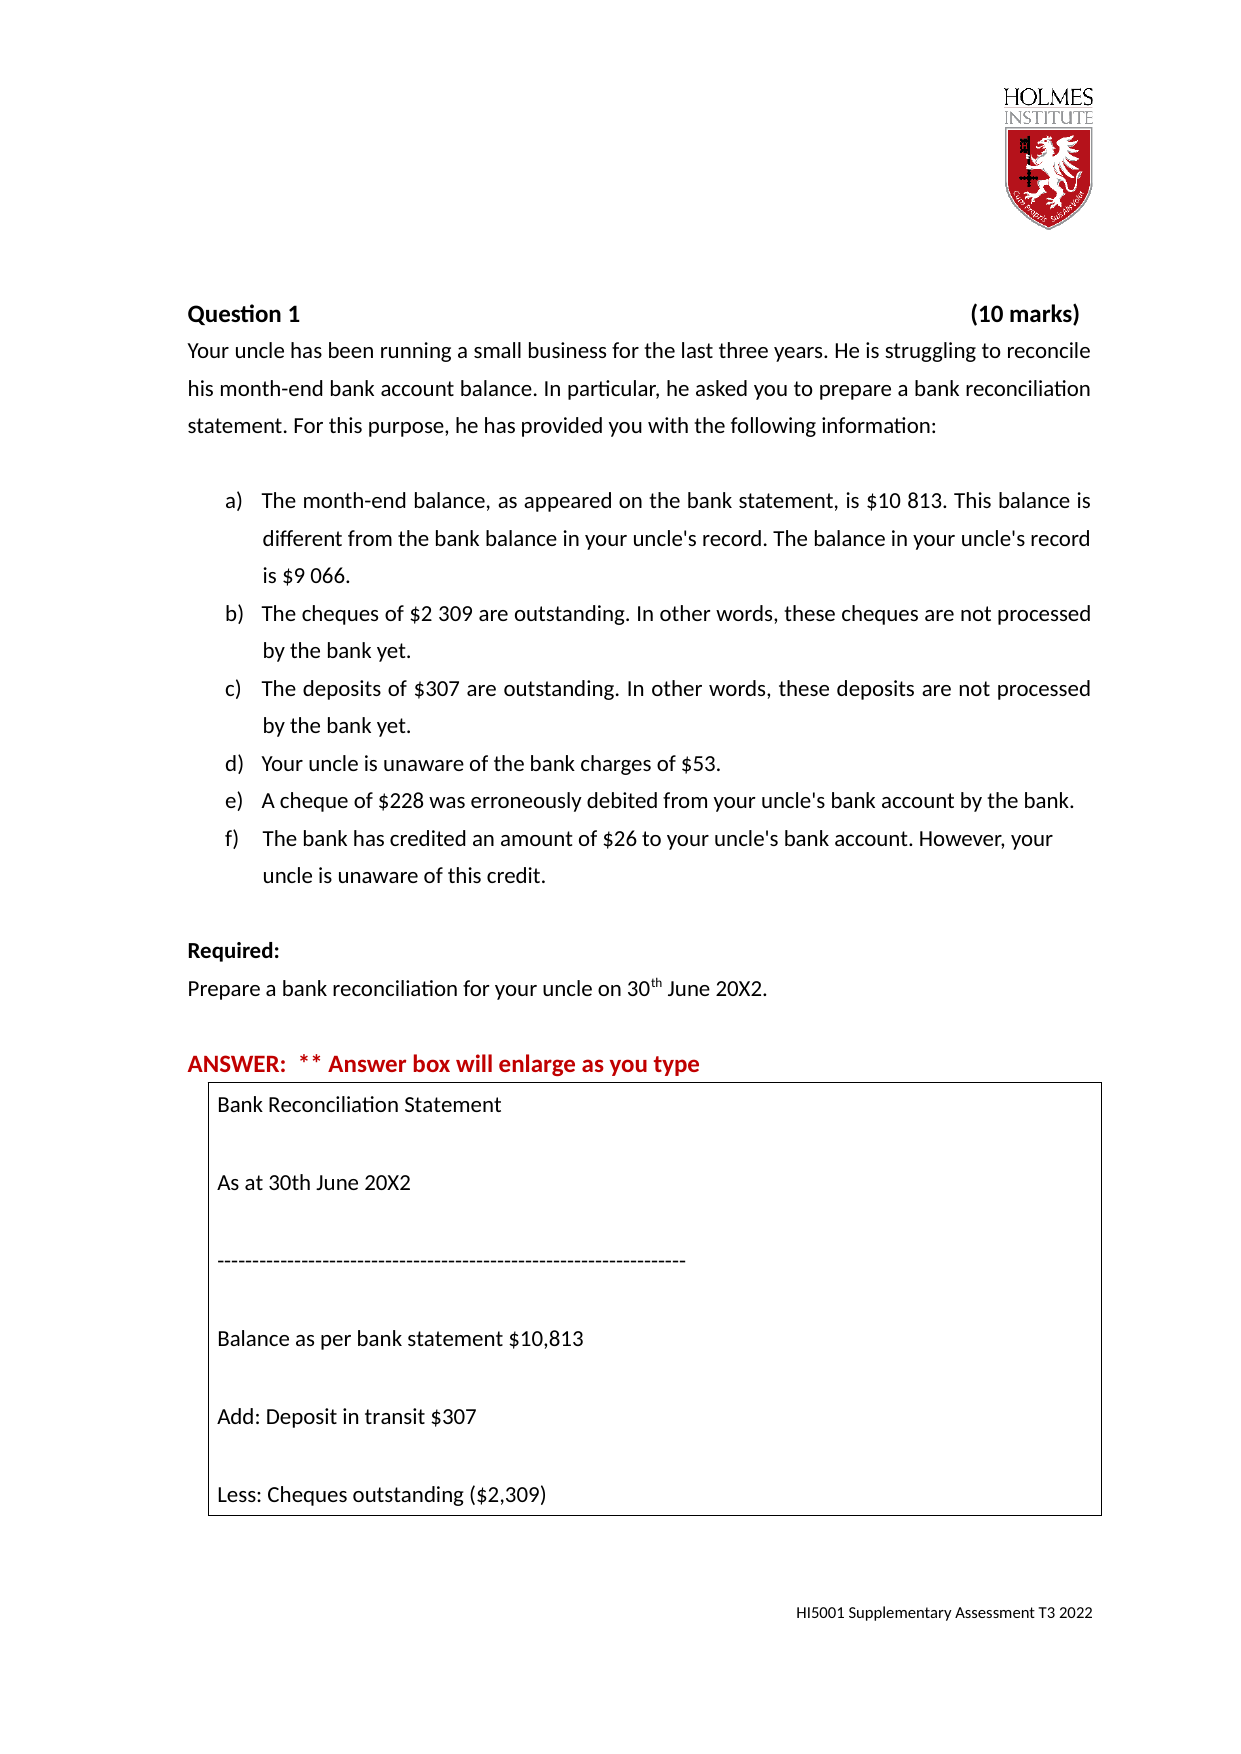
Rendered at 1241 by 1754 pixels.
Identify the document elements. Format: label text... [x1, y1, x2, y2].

text As at 30th June 20X2 [209, 1160, 1101, 1201]
list A cheque of $228 was erroneously debited from your uncle's bank account by the bank. [225, 782, 1093, 819]
text ------------------------------------------------------------------- [209, 1238, 1101, 1279]
text Prepare a bank reconciliation for your uncle on 30th June 20X2. [187, 969, 1093, 1007]
list The bank has credited an amount of $26 to your uncle's bank account. However, your uncle is unaware of this credit. [225, 819, 1093, 894]
list Your uncle is unaware of the bank charges of $53. [225, 744, 1093, 782]
text Bank Reconciliation Statement [209, 1083, 1101, 1123]
picture [1004, 88, 1093, 230]
list The cheques of $2 309 are outstanding. In other words, these cheques are not processed by the bank yet. [225, 594, 1093, 669]
text Less: Cheques outstanding ($2,309) [209, 1472, 1101, 1515]
text Required: [187, 932, 1093, 969]
text ANSWER: ** Answer box will enlarge as you type [187, 1044, 1093, 1082]
text Balance as per bank statement $10,813 [209, 1316, 1101, 1357]
text Your uncle has been running a small business for the last three years. He is struggling to reconcile his month-end bank account balance. In particular, he asked you to prepare a bank reconciliation statement. For this purpose, he has provided you with the following information: [187, 332, 1093, 444]
list The month-end balance, as appeared on the bank statement, is $10 813. This balance is different from the bank balance in your uncle's record. The balance in your uncle's record is $9 066. [225, 482, 1093, 594]
text Question 1 (10 marks) [187, 294, 1093, 332]
text Add: Deposit in transit $307 [209, 1394, 1101, 1435]
list The deposits of $307 are outstanding. In other words, these deposits are not processed by the bank yet. [225, 669, 1093, 744]
